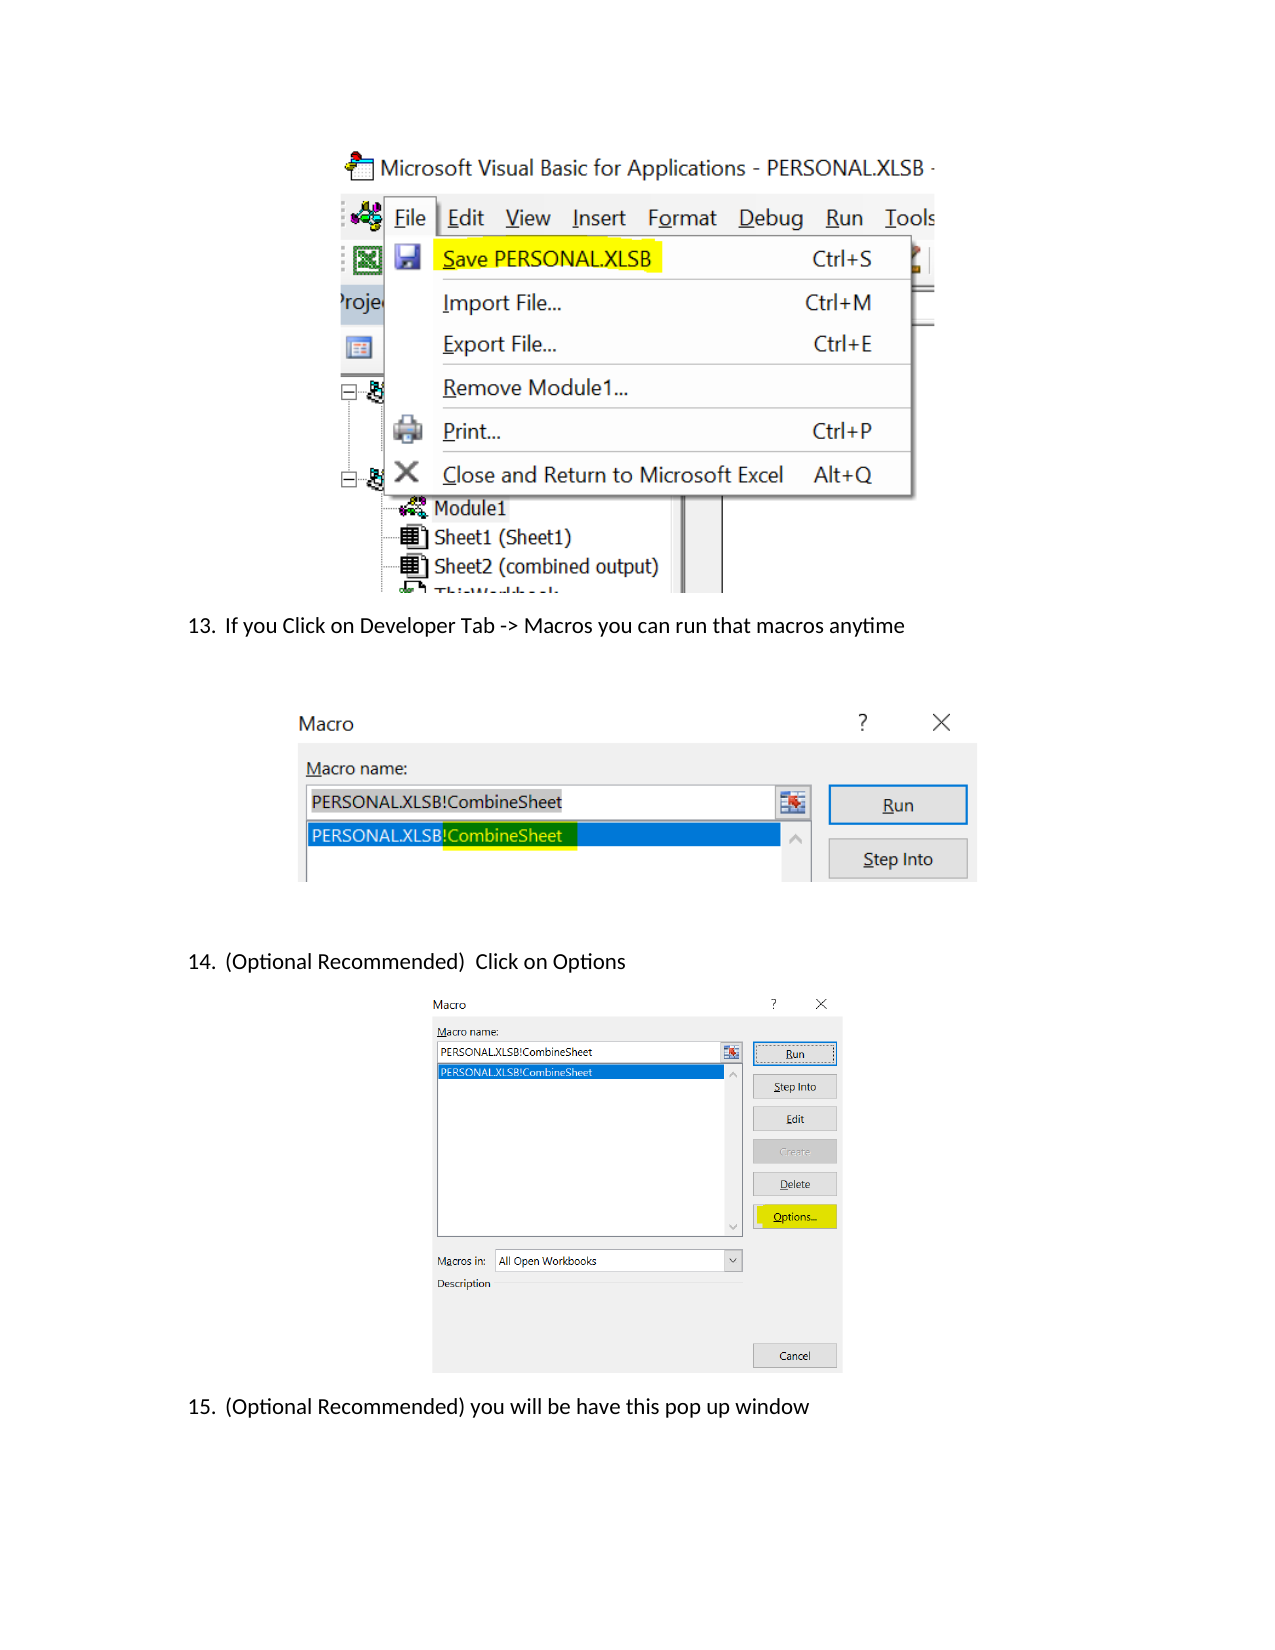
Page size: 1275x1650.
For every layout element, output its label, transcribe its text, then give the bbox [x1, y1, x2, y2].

list If you Click on Developer Tab -> Macros you can run that macros anytime [187, 611, 1125, 639]
picture [297, 705, 978, 882]
list (Optional Recommended) you will be have this pop up window [187, 1392, 1125, 1420]
picture [432, 993, 843, 1373]
picture [340, 150, 935, 593]
list (Optional Recommended) Click on Options [187, 947, 1125, 975]
